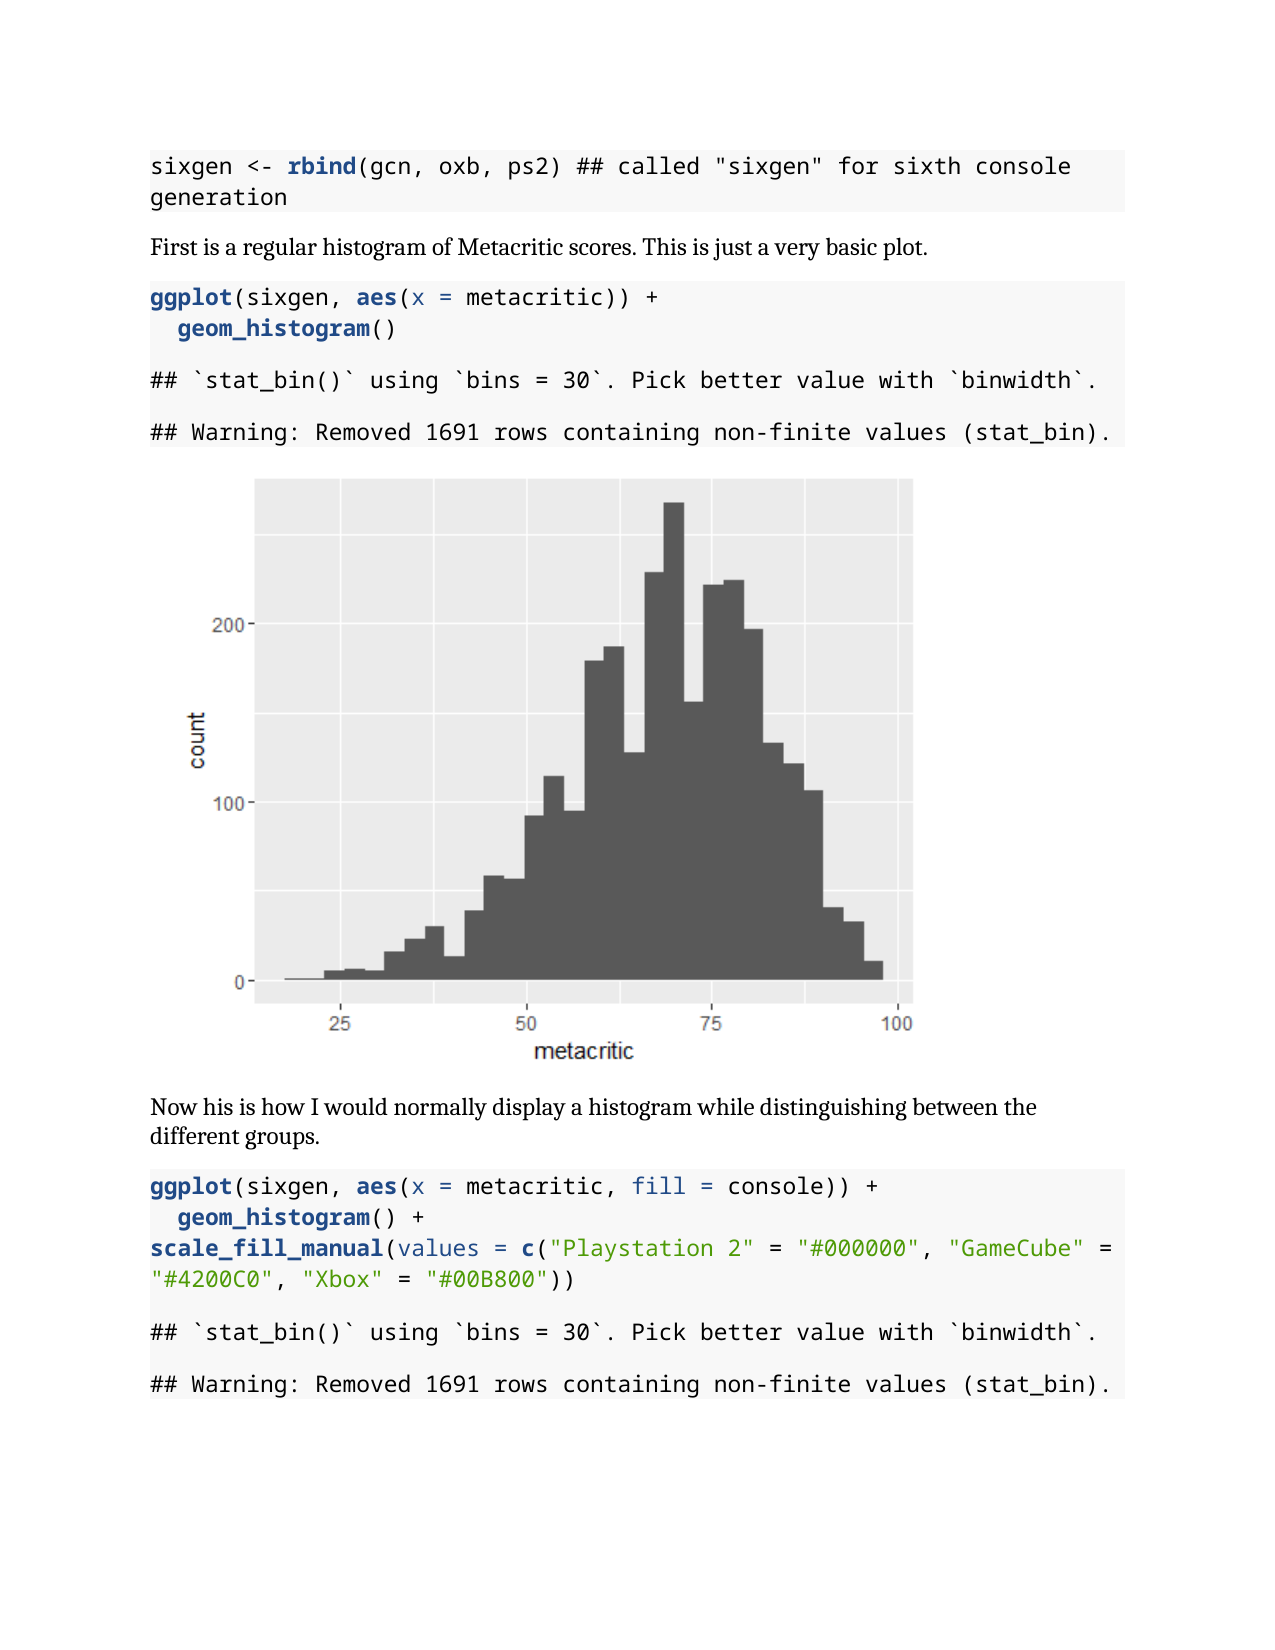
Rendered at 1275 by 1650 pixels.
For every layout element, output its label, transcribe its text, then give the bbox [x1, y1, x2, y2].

text ## Warning: Removed 1691 rows containing non-finite values (stat_bin). [150, 1367, 1125, 1399]
picture [168, 468, 925, 1075]
text ggplot(sixgen, aes(x = metacritic)) + geom_histogram() [397, 281, 1125, 343]
text Now his is how I would normally display a histogram while distinguishing between the different groups. [150, 1093, 1125, 1151]
text ## Warning: Removed 1691 rows containing non-finite values (stat_bin). [150, 416, 1125, 447]
text ## `stat_bin()` using `bins = 30`. Pick better value with `binwidth`. [150, 1315, 1125, 1347]
text ggplot(sixgen, aes(x = metacritic, fill = console)) + geom_histogram() + scale_fill_manual(values = c("Playstation 2" = "#000000", "GameCube" = "#4200C0", "Xbox" = "#00B800")) [150, 1169, 1125, 1294]
text ## `stat_bin()` using `bins = 30`. Pick better value with `binwidth`. [150, 364, 1125, 395]
text First is a regular histogram of Metacritic scores. This is just a very basic plot. [150, 233, 1125, 262]
